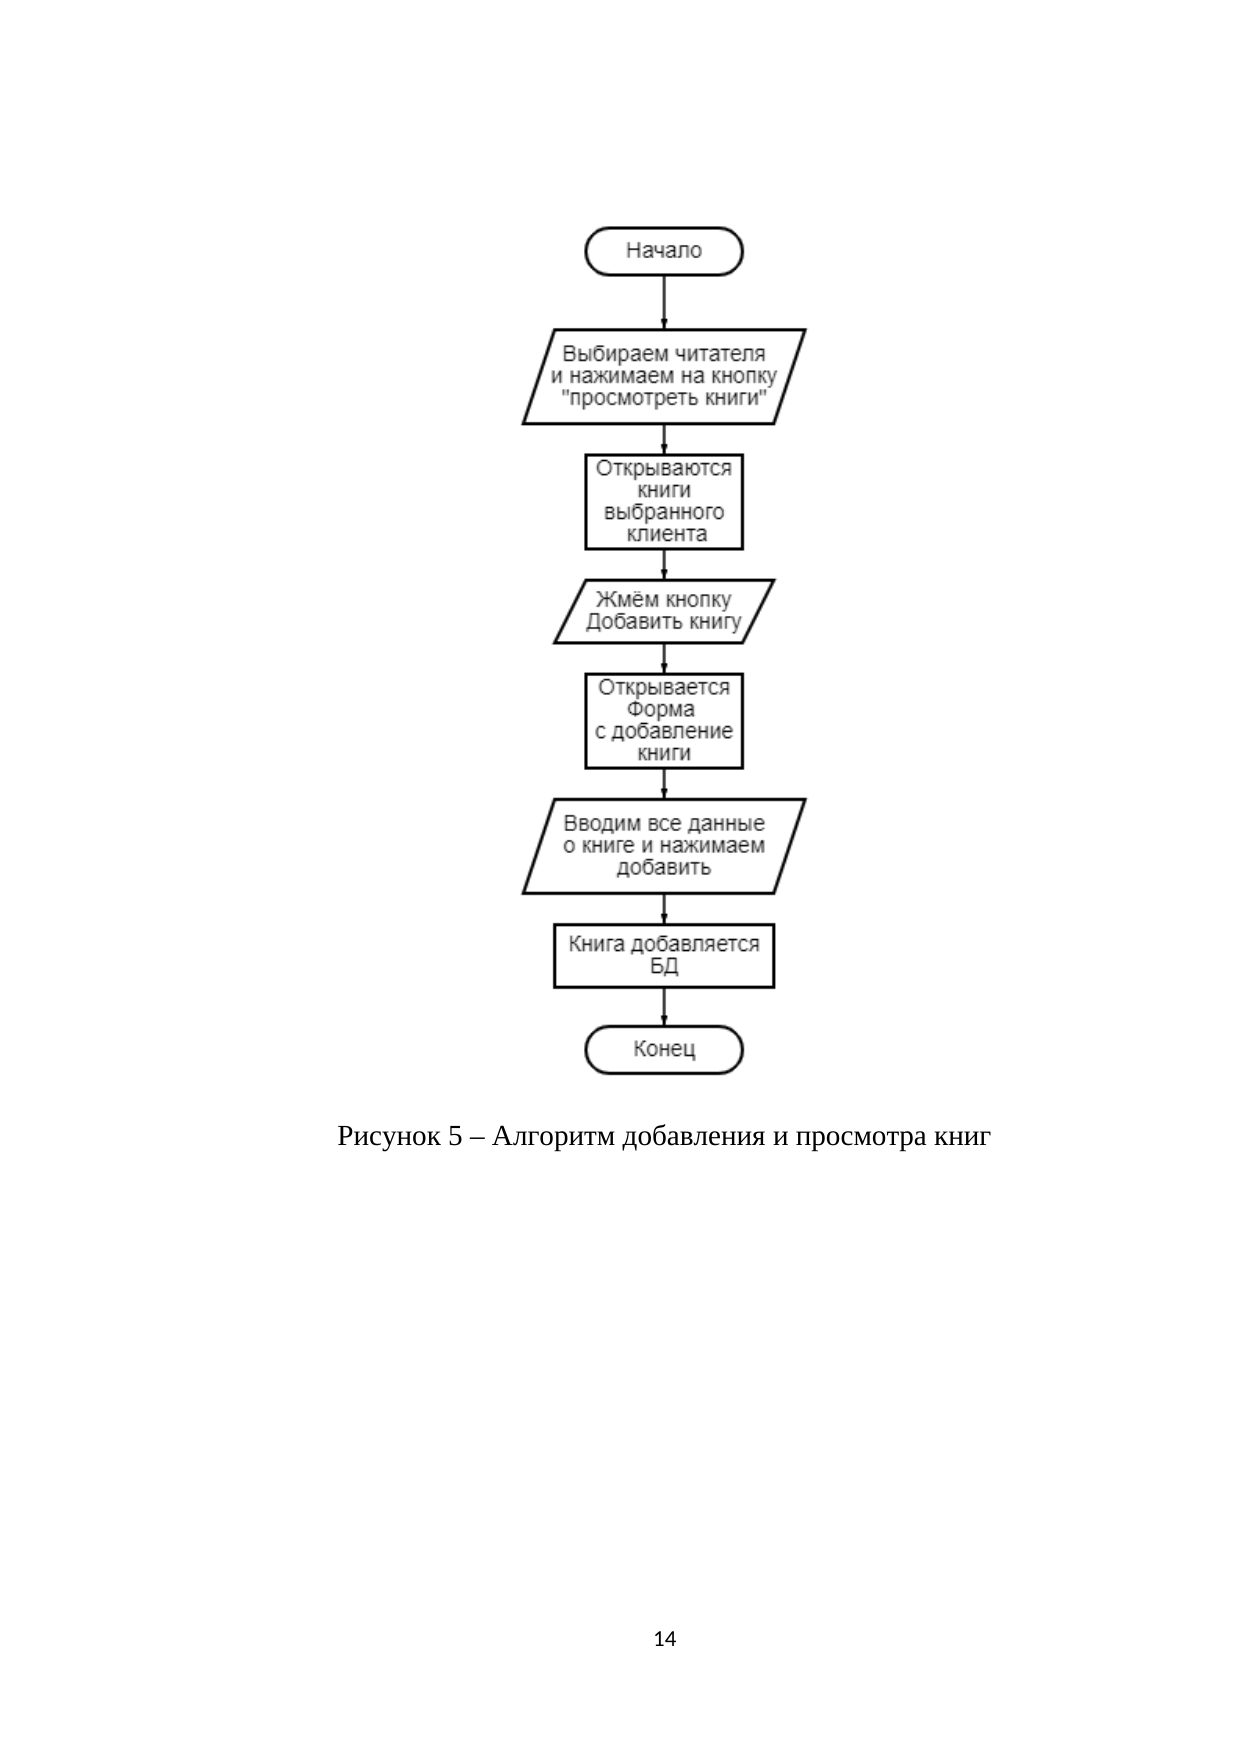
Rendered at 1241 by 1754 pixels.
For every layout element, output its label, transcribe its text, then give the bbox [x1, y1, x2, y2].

picture [508, 198, 821, 1105]
text Рисунок 5 – Алгоритм добавления и просмотра книг [177, 1118, 1152, 1152]
